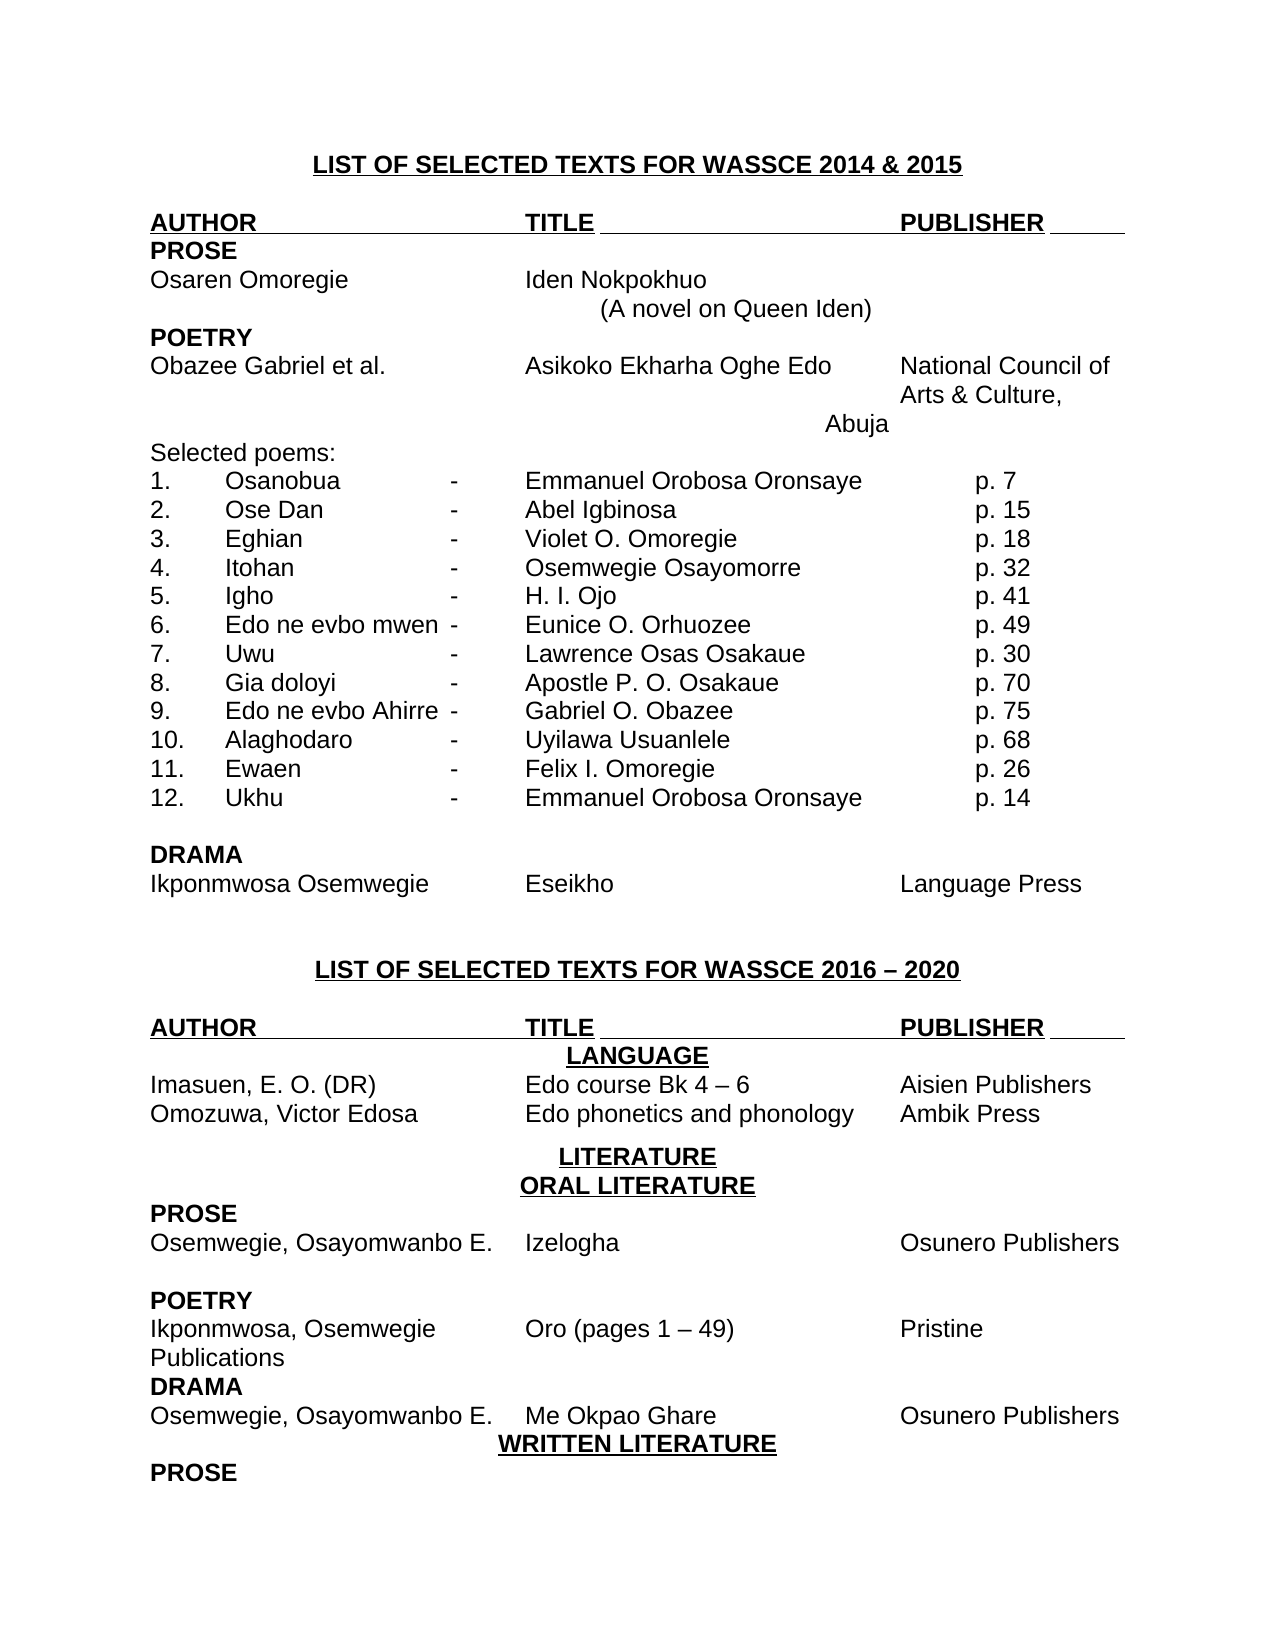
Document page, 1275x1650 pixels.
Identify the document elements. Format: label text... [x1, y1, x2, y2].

list Edo ne evbo mwen - Eunice O. Orhuozee p. 49 [150, 610, 1125, 639]
text Osemwegie, Osayomwanbo E. Izelogha Osunero Publishers [150, 1228, 1125, 1257]
text Osaren Omoregie Iden Nokpokhuo (A novel on Queen Iden) [150, 265, 1125, 322]
list Ukhu - Emmanuel Orobosa Oronsaye p. 14 [150, 782, 1125, 811]
list Edo ne evbo Ahirre - Gabriel O. Obazee p. 75 [150, 696, 1125, 725]
list Ose Dan - Abel Igbinosa p. 15 [150, 495, 1125, 524]
list Eghian - Violet O. Omoregie p. 18 [150, 524, 1125, 552]
list Alaghodaro - Uyilawa Usuanlele p. 68 [150, 725, 1125, 754]
text PROSE [150, 1199, 1125, 1228]
text LIST OF SELECTED TEXTS FOR WASSCE 2016 – 2020 [150, 955, 1125, 984]
text AUTHOR TITLE PUBLISHER [150, 1012, 1125, 1041]
text Obazee Gabriel et al. Asikoko Ekharha Oghe Edo National Council of [150, 351, 1125, 380]
text Omozuwa, Victor Edosa Edo phonetics and phonology Ambik Press [150, 1099, 1125, 1127]
text ORAL LITERATURE [150, 1171, 1125, 1199]
list Uwu - Lawrence Osas Osakaue p. 30 [150, 639, 1125, 667]
text PROSE [150, 236, 1125, 265]
text POETRY [150, 322, 1125, 351]
text WRITTEN LITERATURE [150, 1429, 1125, 1458]
text Imasuen, E. O. (DR) Edo course Bk 4 – 6 Aisien Publishers [150, 1070, 1125, 1099]
text POETRY [150, 1286, 1125, 1314]
text Selected poems: [150, 437, 1125, 466]
text DRAMA [150, 840, 1125, 869]
text LITERATURE [150, 1142, 1125, 1171]
text LANGUAGE [150, 1041, 1125, 1070]
text Osemwegie, Osayomwanbo E. Me Okpao Ghare Osunero Publishers [150, 1401, 1125, 1429]
list Gia doloyi - Apostle P. O. Osakaue p. 70 [150, 667, 1125, 696]
list Igho - H. I. Ojo p. 41 [150, 581, 1125, 610]
text Arts & Culture, Abuja [825, 380, 1125, 437]
text Ikponmwosa, Osemwegie Oro (pages 1 – 49) Pristine Publications [150, 1314, 1125, 1372]
text LIST OF SELECTED TEXTS FOR WASSCE 2014 & 2015 [150, 150, 1125, 179]
text DRAMA [150, 1372, 1125, 1401]
text Ikponmwosa Osemwegie Eseikho Language Press [150, 869, 1125, 897]
list Osanobua - Emmanuel Orobosa Oronsaye p. 7 [150, 466, 1125, 495]
text AUTHOR TITLE PUBLISHER [150, 207, 1125, 236]
text PROSE [150, 1458, 1125, 1487]
list Itohan - Osemwegie Osayomorre p. 32 [150, 552, 1125, 581]
list Ewaen - Felix I. Omoregie p. 26 [150, 754, 1125, 782]
